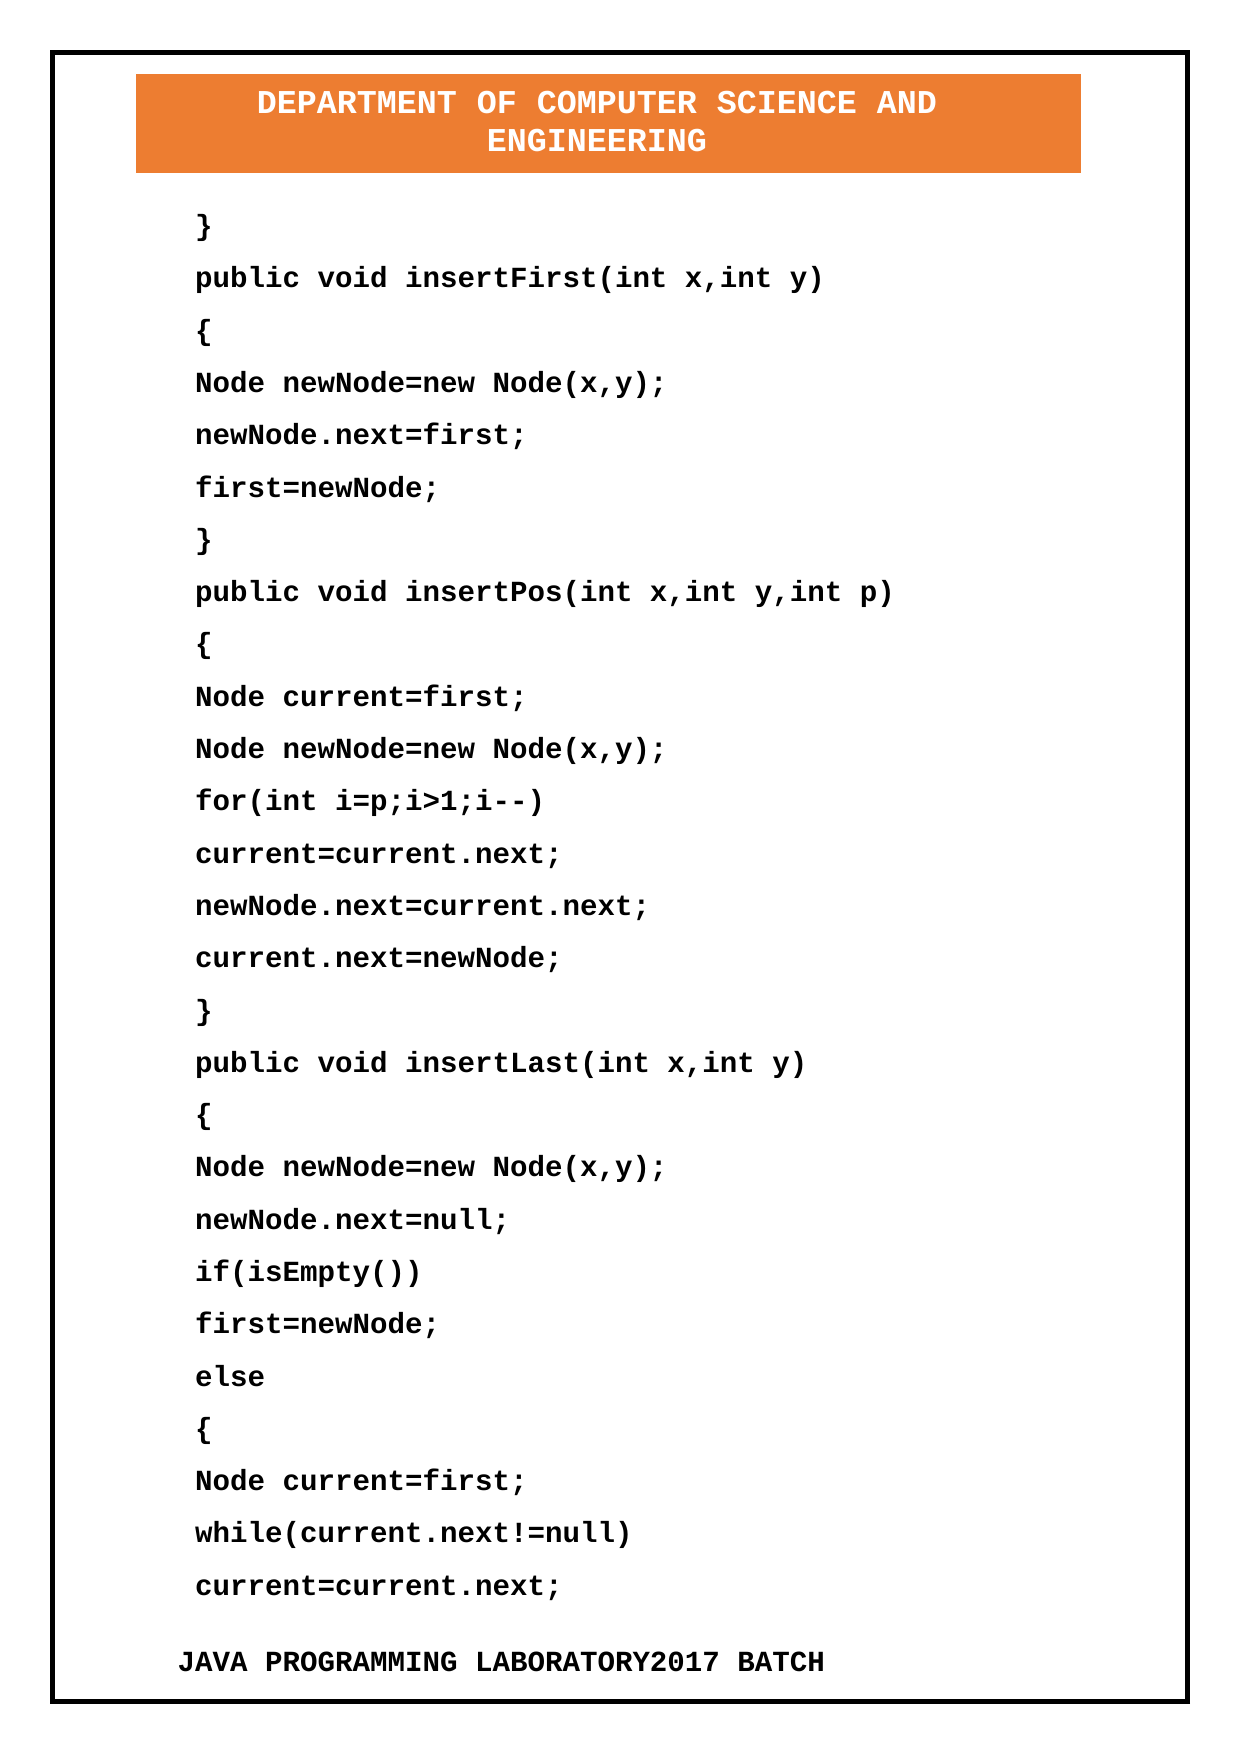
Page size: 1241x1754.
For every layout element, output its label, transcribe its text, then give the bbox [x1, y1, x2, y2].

text first=newNode; [177, 473, 1122, 506]
text { [177, 629, 1122, 663]
text current=current.next; [177, 839, 1122, 872]
text Node newNode=new Node(x,y); [177, 368, 1122, 401]
text } [177, 996, 1122, 1029]
text if(isEmpty()) [177, 1257, 1122, 1290]
text public void insertPos(int x,int y,int p) [177, 577, 1122, 610]
text else [177, 1362, 1122, 1395]
text newNode.next=null; [177, 1205, 1122, 1238]
text Node newNode=new Node(x,y); [177, 1152, 1122, 1186]
text current.next=newNode; [177, 943, 1122, 976]
text public void insertLast(int x,int y) [177, 1048, 1122, 1081]
text Node current=first; [177, 682, 1122, 715]
text { [177, 1414, 1122, 1447]
text current=current.next; [177, 1571, 1122, 1604]
text for(int i=p;i>1;i--) [177, 786, 1122, 819]
text newNode.next=first; [177, 420, 1122, 453]
text } [177, 211, 1122, 244]
text while(current.next!=null) [177, 1518, 1122, 1552]
text Node newNode=new Node(x,y); [177, 734, 1122, 767]
text newNode.next=current.next; [177, 891, 1122, 924]
text { [177, 316, 1122, 349]
text { [177, 1100, 1122, 1133]
text first=newNode; [177, 1309, 1122, 1342]
text } [177, 525, 1122, 558]
text public void insertFirst(int x,int y) [177, 263, 1122, 297]
text Node current=first; [177, 1466, 1122, 1499]
